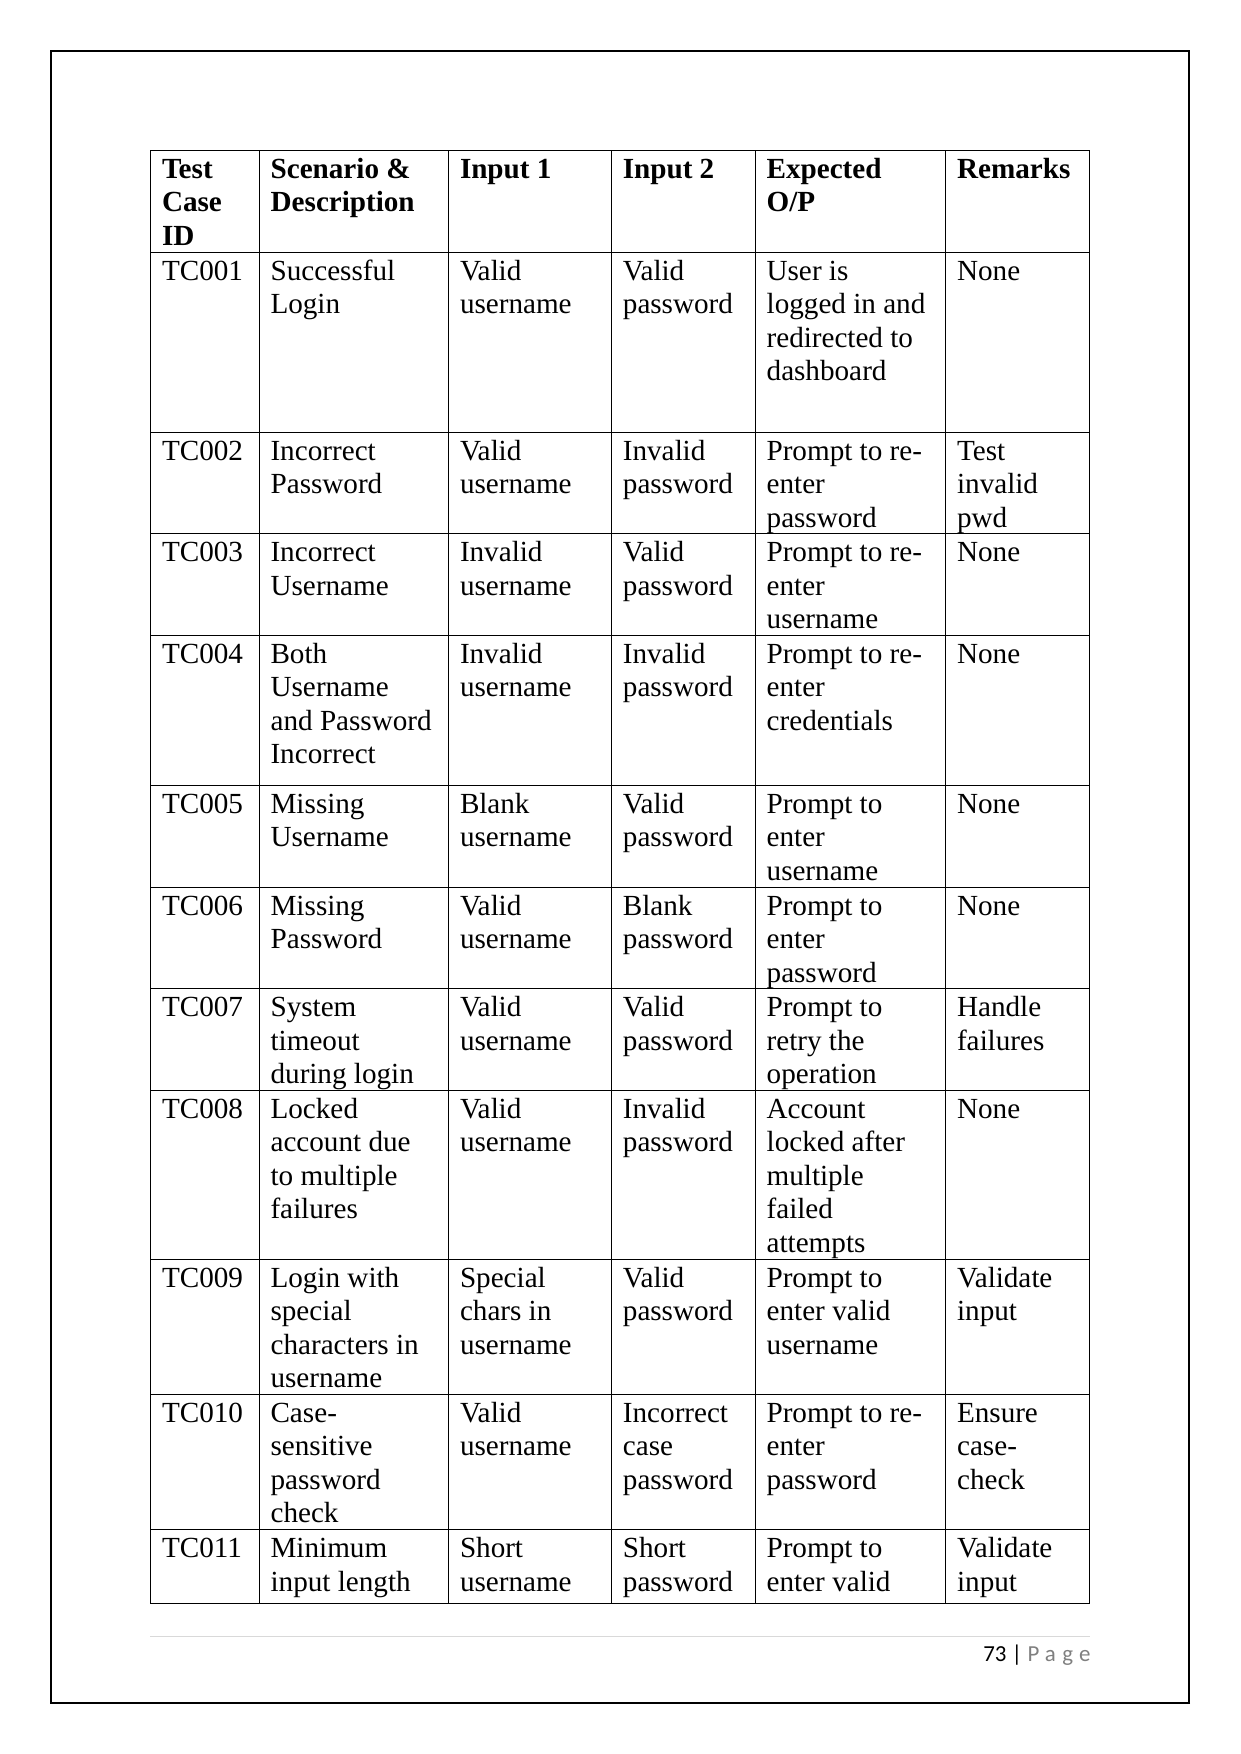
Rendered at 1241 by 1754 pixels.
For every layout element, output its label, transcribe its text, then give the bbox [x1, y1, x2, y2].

table_cell TC003 [151, 534, 259, 635]
table_cell Prompt to enter valid username [756, 1260, 945, 1394]
table_cell Missing Password [260, 888, 448, 988]
table_cell Account locked after multiple failed attempts [756, 1091, 945, 1259]
table_cell Valid username [449, 253, 611, 432]
table_cell Login with special characters in username [260, 1260, 448, 1394]
table_cell Validate input [946, 1530, 1089, 1603]
table_cell TC001 [151, 253, 259, 432]
table_cell Successful Login [260, 253, 448, 432]
table_cell Incorrect Username [260, 534, 448, 635]
table_cell Ensure case-check [946, 1395, 1089, 1529]
table_cell TC002 [151, 433, 259, 533]
table_header Expected O/P [756, 151, 945, 252]
table_cell Prompt to re-enter password [756, 433, 945, 533]
table_header Scenario & Description [260, 151, 448, 252]
table_header Input 2 [612, 151, 755, 252]
table_cell User is logged in and redirected to dashboard [756, 253, 945, 432]
table_cell Invalid username [449, 534, 611, 635]
table_cell Prompt to enter username [756, 786, 945, 887]
table_cell Prompt to retry the operation [756, 989, 945, 1090]
table_cell Prompt to re-enter username [756, 534, 945, 635]
table_cell Case-sensitive password check [260, 1395, 448, 1529]
table_cell None [946, 253, 1089, 432]
table_cell Blank username [449, 786, 611, 887]
table_cell Valid username [449, 1395, 611, 1529]
table_cell Invalid password [612, 433, 755, 533]
table_cell None [946, 1091, 1089, 1259]
table_cell Prompt to re-enter password [756, 1395, 945, 1529]
table_cell Valid username [449, 989, 611, 1090]
table_cell System timeout during login [260, 989, 448, 1090]
table_cell Blank password [612, 888, 755, 988]
table_cell TC004 [151, 636, 259, 785]
table_cell Validate input [946, 1260, 1089, 1394]
table_cell Invalid password [612, 636, 755, 785]
table_header Test Case ID [151, 151, 259, 252]
table_cell Valid password [612, 786, 755, 887]
table_cell Handle failures [946, 989, 1089, 1090]
table_cell Incorrect Password [260, 433, 448, 533]
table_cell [756, 1530, 945, 1603]
table_cell Incorrect case password [612, 1395, 755, 1529]
table_cell Locked account due to multiple failures [260, 1091, 448, 1259]
table_cell Short password [612, 1530, 755, 1603]
table_cell TC010 [151, 1395, 259, 1529]
table_cell Valid password [612, 1260, 755, 1394]
table_cell Valid username [449, 433, 611, 533]
table_cell TC009 [151, 1260, 259, 1394]
table_cell Invalid username [449, 636, 611, 785]
table_cell Both Username and Password Incorrect [260, 636, 448, 785]
table_cell Valid password [612, 253, 755, 432]
table_cell Valid password [612, 989, 755, 1090]
table_cell None [946, 534, 1089, 635]
table_cell Valid username [449, 888, 611, 988]
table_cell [260, 1530, 448, 1603]
table_cell Valid username [449, 1091, 611, 1259]
table_cell Prompt to enter password [756, 888, 945, 988]
table_cell Prompt to re-enter credentials [756, 636, 945, 785]
table_cell TC008 [151, 1091, 259, 1259]
table_cell TC006 [151, 888, 259, 988]
table_cell TC005 [151, 786, 259, 887]
table_cell None [946, 888, 1089, 988]
table_header Input 1 [449, 151, 611, 252]
table_cell Missing Username [260, 786, 448, 887]
table_cell Test invalid pwd [946, 433, 1089, 533]
table_cell None [946, 786, 1089, 887]
table_cell TC007 [151, 989, 259, 1090]
table_cell TC011 [151, 1530, 259, 1603]
table_cell None [946, 636, 1089, 785]
table_header Remarks [946, 151, 1089, 252]
table_cell Short username [449, 1530, 611, 1603]
table_cell Valid password [612, 534, 755, 635]
table_cell Invalid password [612, 1091, 755, 1259]
table_cell Special chars in username [449, 1260, 611, 1394]
